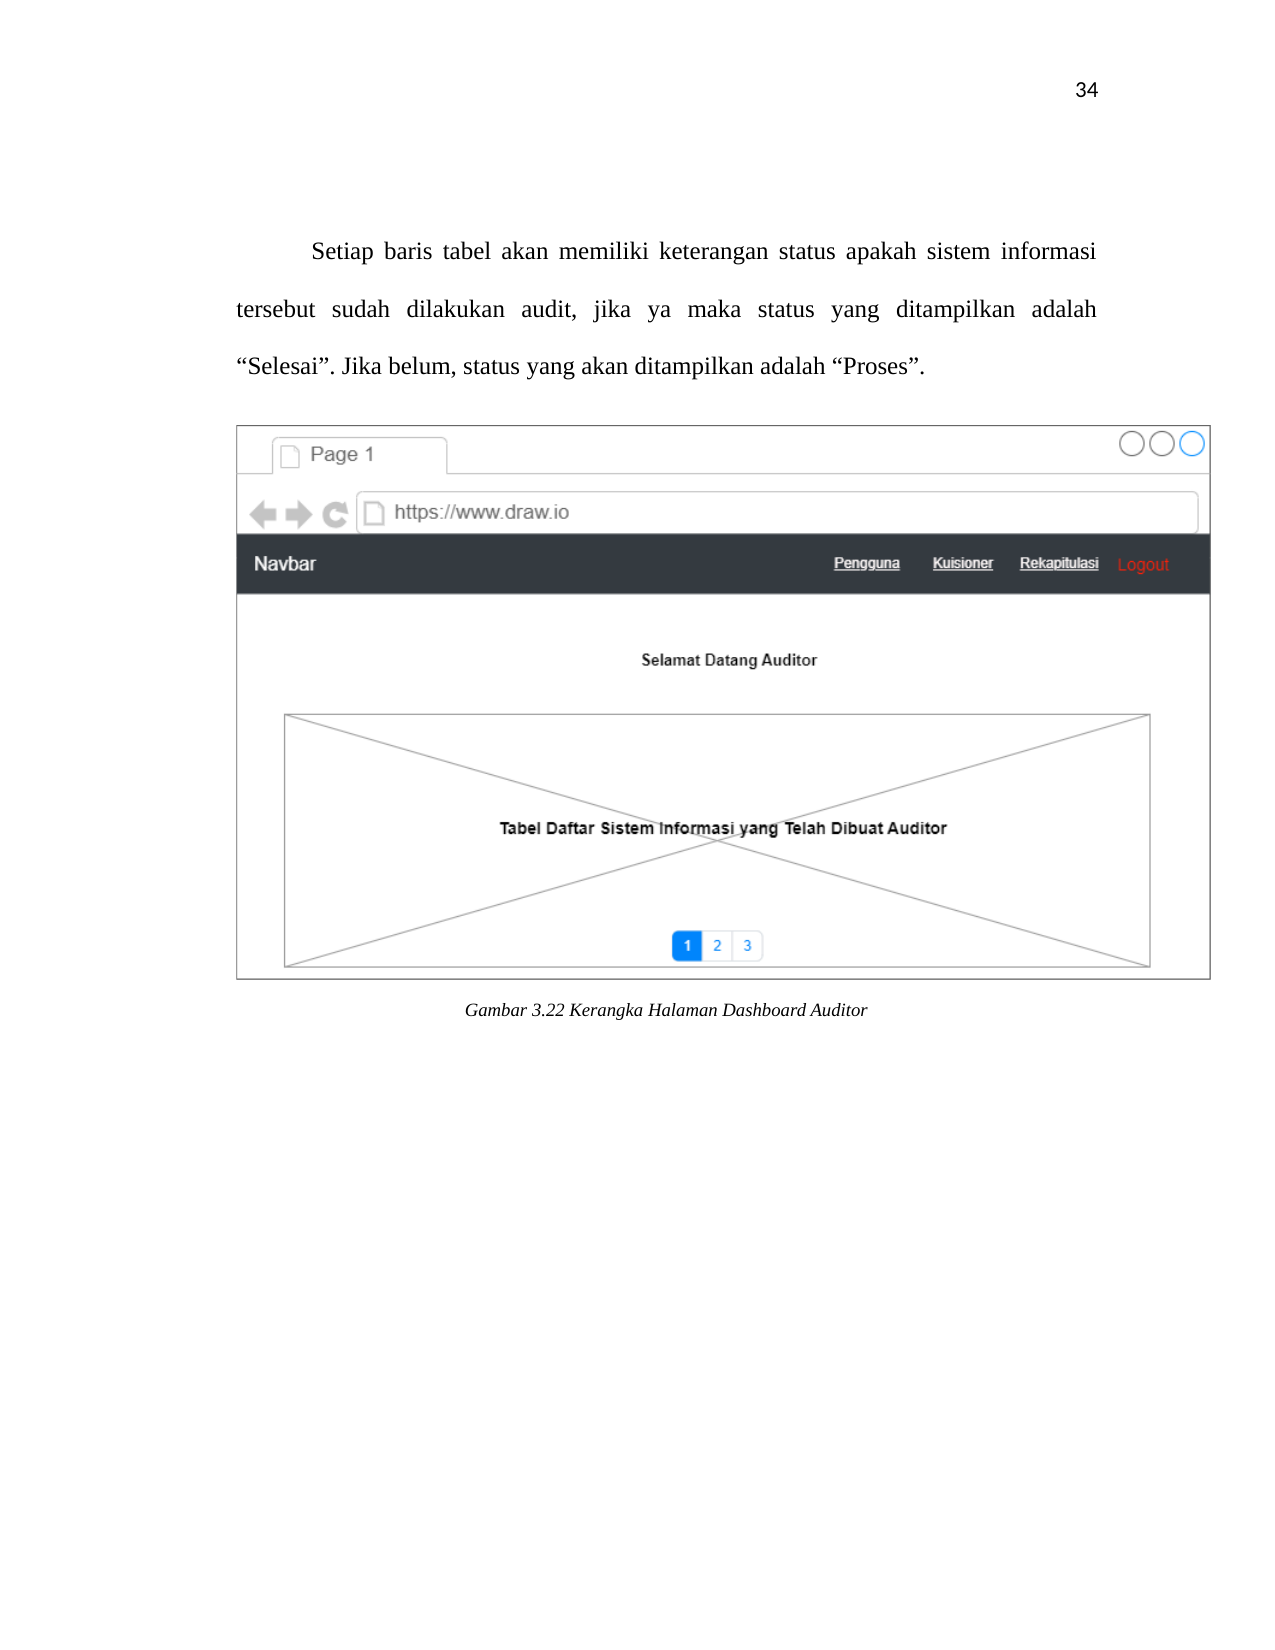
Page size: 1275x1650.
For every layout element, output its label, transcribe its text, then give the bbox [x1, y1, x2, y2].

picture [236, 425, 1212, 981]
text Gambar 3.22 Kerangka Halaman Dashboard Auditor [236, 999, 1098, 1021]
text Setiap baris tabel akan memiliki keterangan status apakah sistem informasi tersebut sudah dilakukan audit, jika ya maka status yang ditampilkan adalah “Selesai”. Jika belum, status yang akan ditampilkan adalah “Proses”. [236, 236, 1098, 380]
